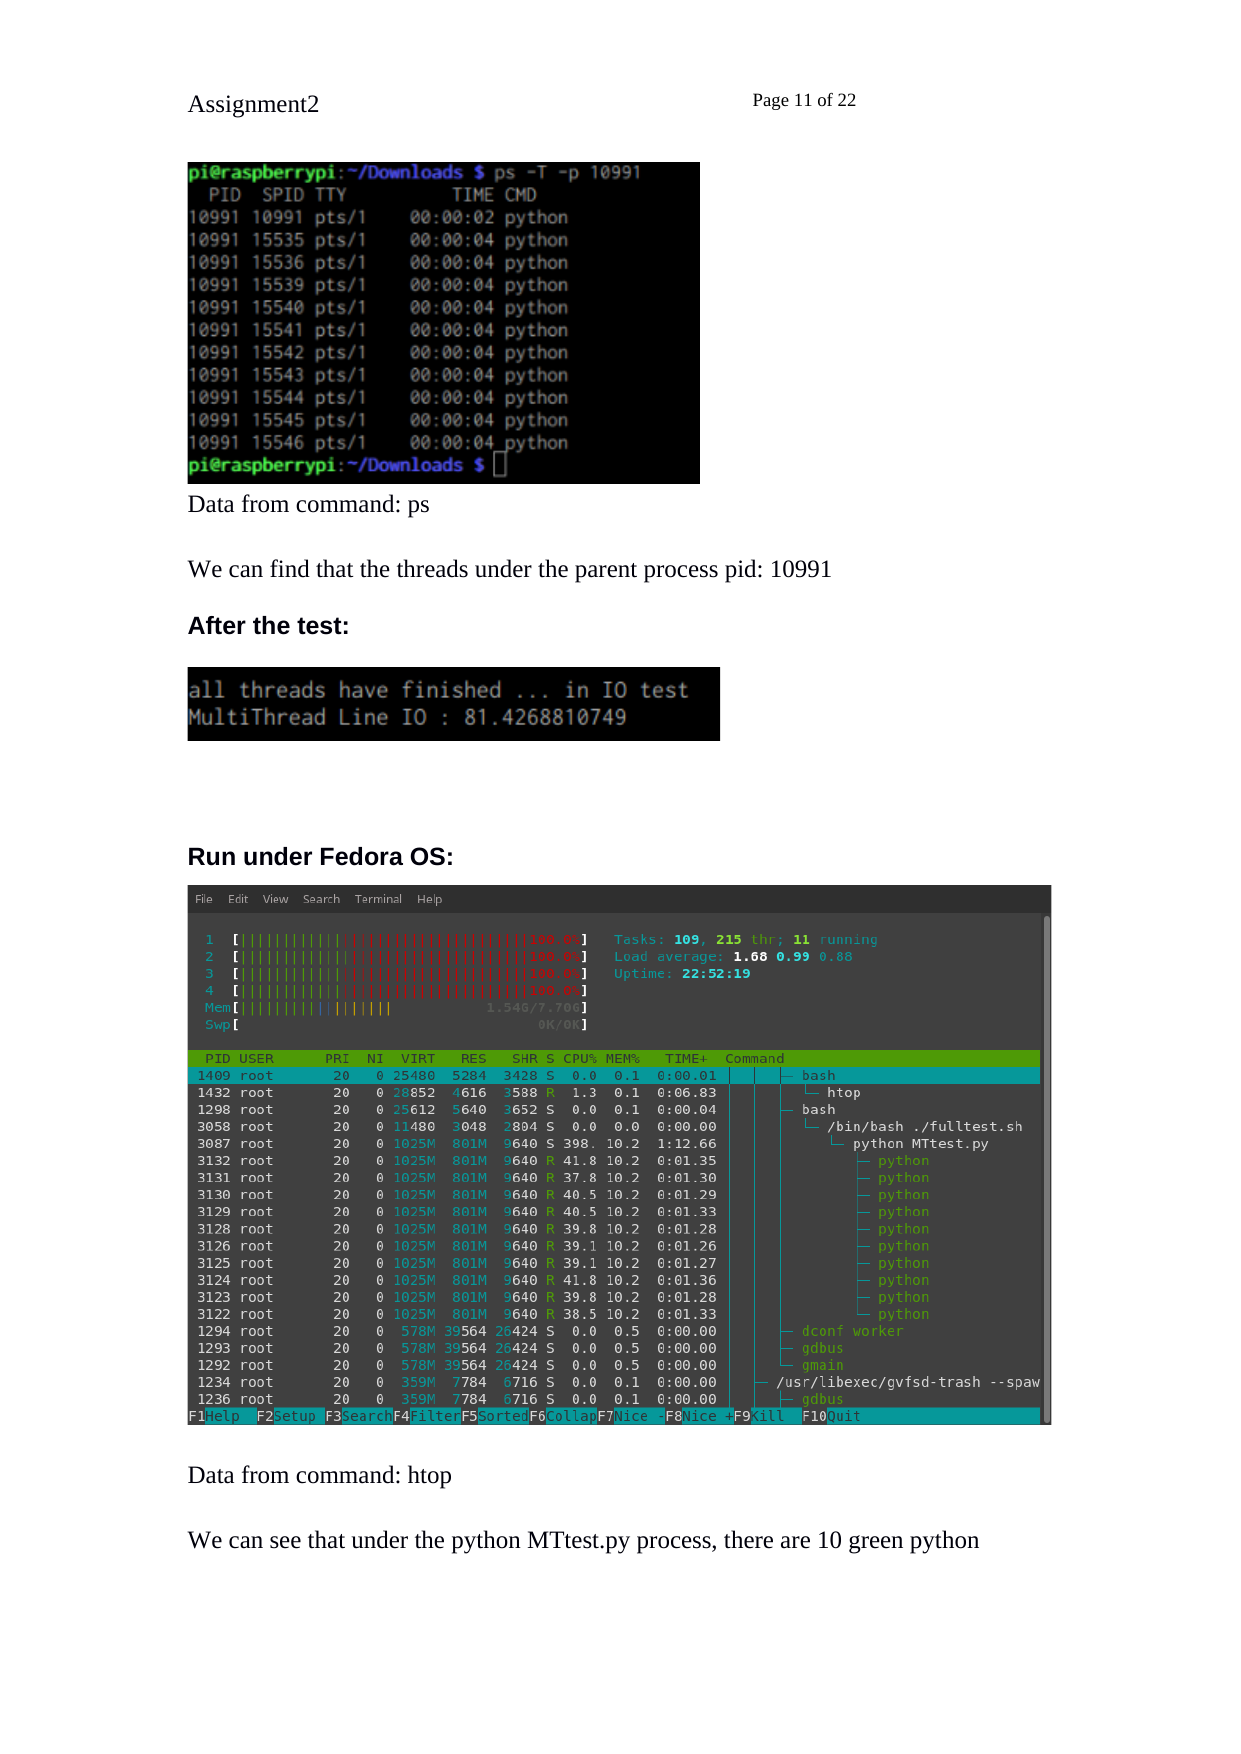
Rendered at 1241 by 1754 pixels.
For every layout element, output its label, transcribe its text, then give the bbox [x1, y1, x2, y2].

picture [187, 162, 700, 484]
list We can find that the threads under the parent process pid: 10991 [187, 552, 1053, 584]
picture [187, 667, 721, 741]
text We can see that under the python MTtest.py process, there are 10 green python [187, 1523, 1053, 1556]
list Data from command: ps [187, 487, 1053, 519]
subtitle Run under Fedora OS: [187, 840, 1053, 873]
picture [187, 885, 1052, 1425]
subtitle After the test: [187, 609, 1053, 642]
list Data from command: htop [187, 1458, 1053, 1491]
